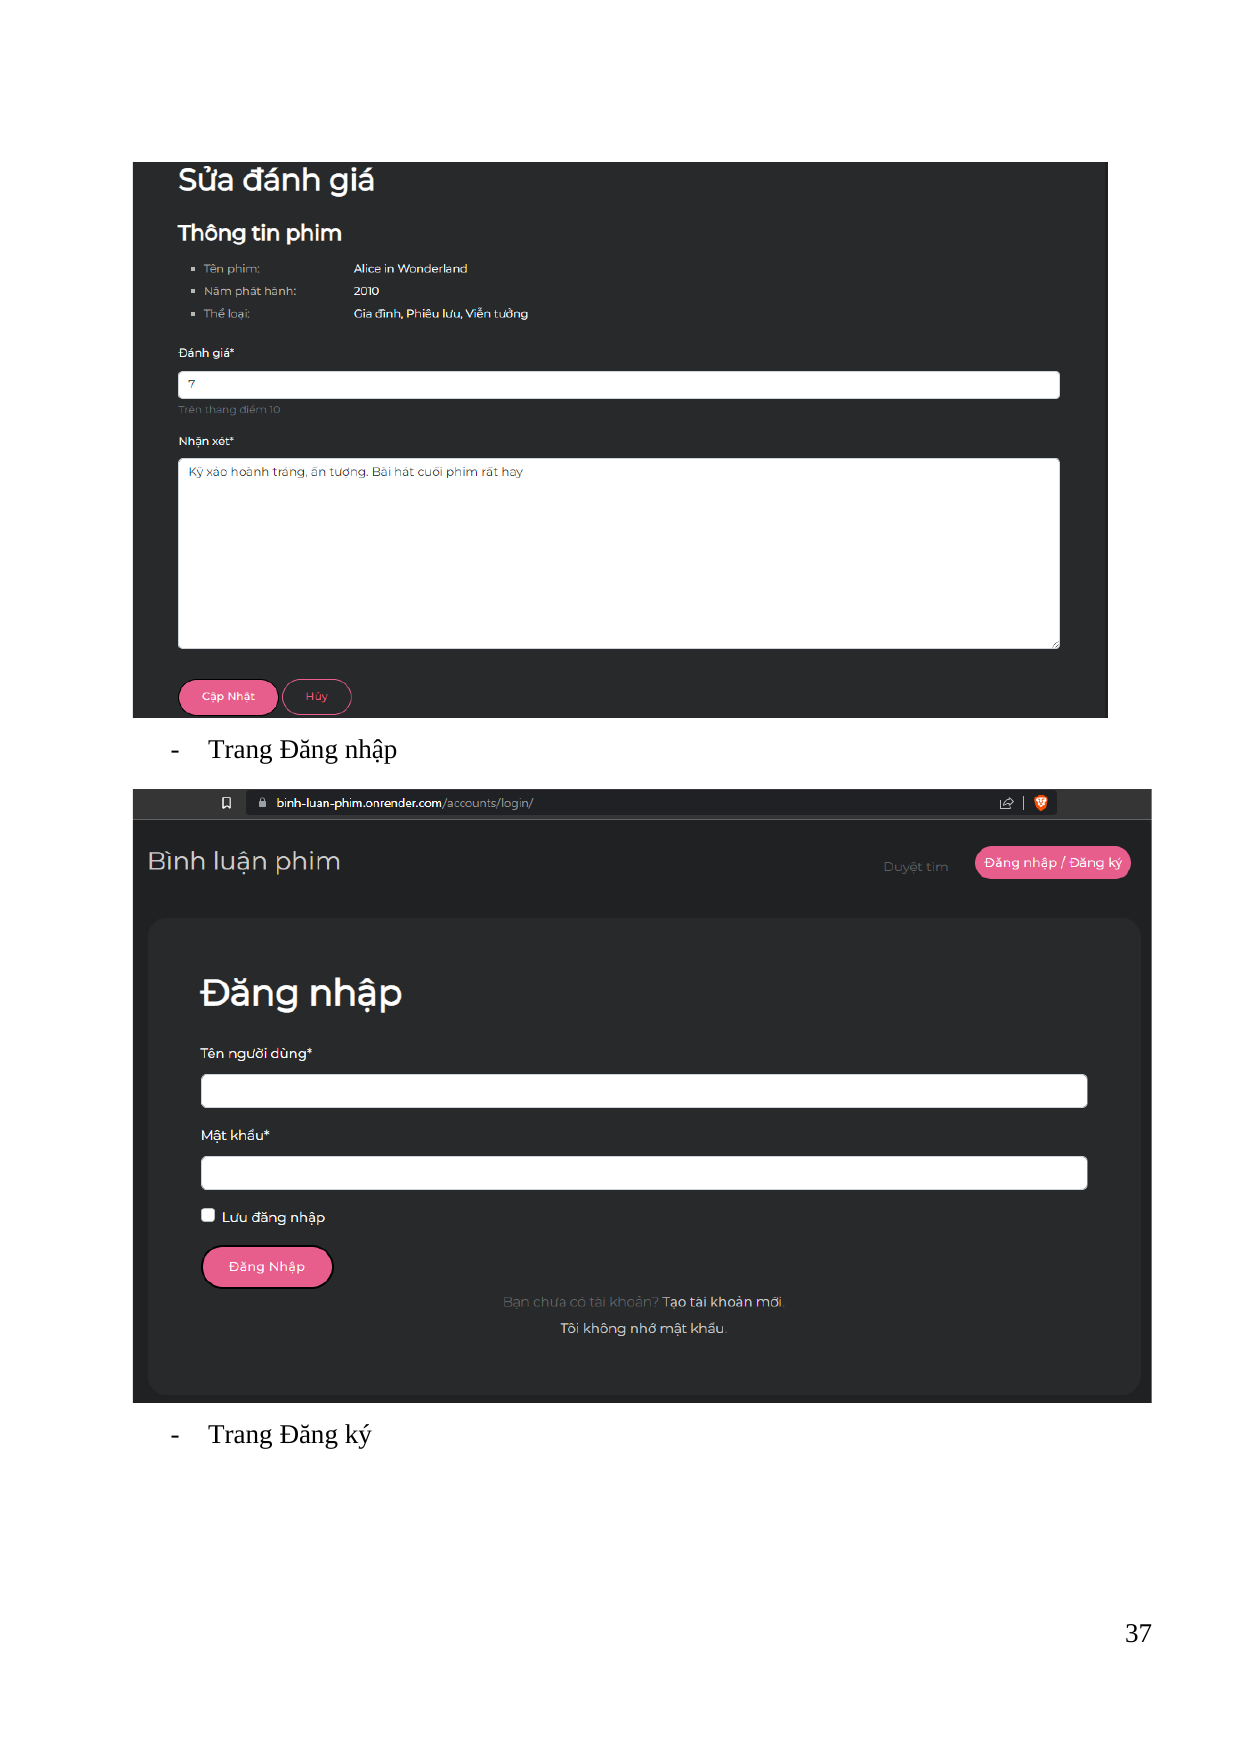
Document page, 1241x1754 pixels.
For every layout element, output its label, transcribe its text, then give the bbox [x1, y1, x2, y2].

picture [132, 162, 1108, 718]
list Trang Đăng nhập [170, 733, 1152, 764]
picture [132, 789, 1152, 1403]
list Trang Đăng ký [170, 1418, 1152, 1449]
